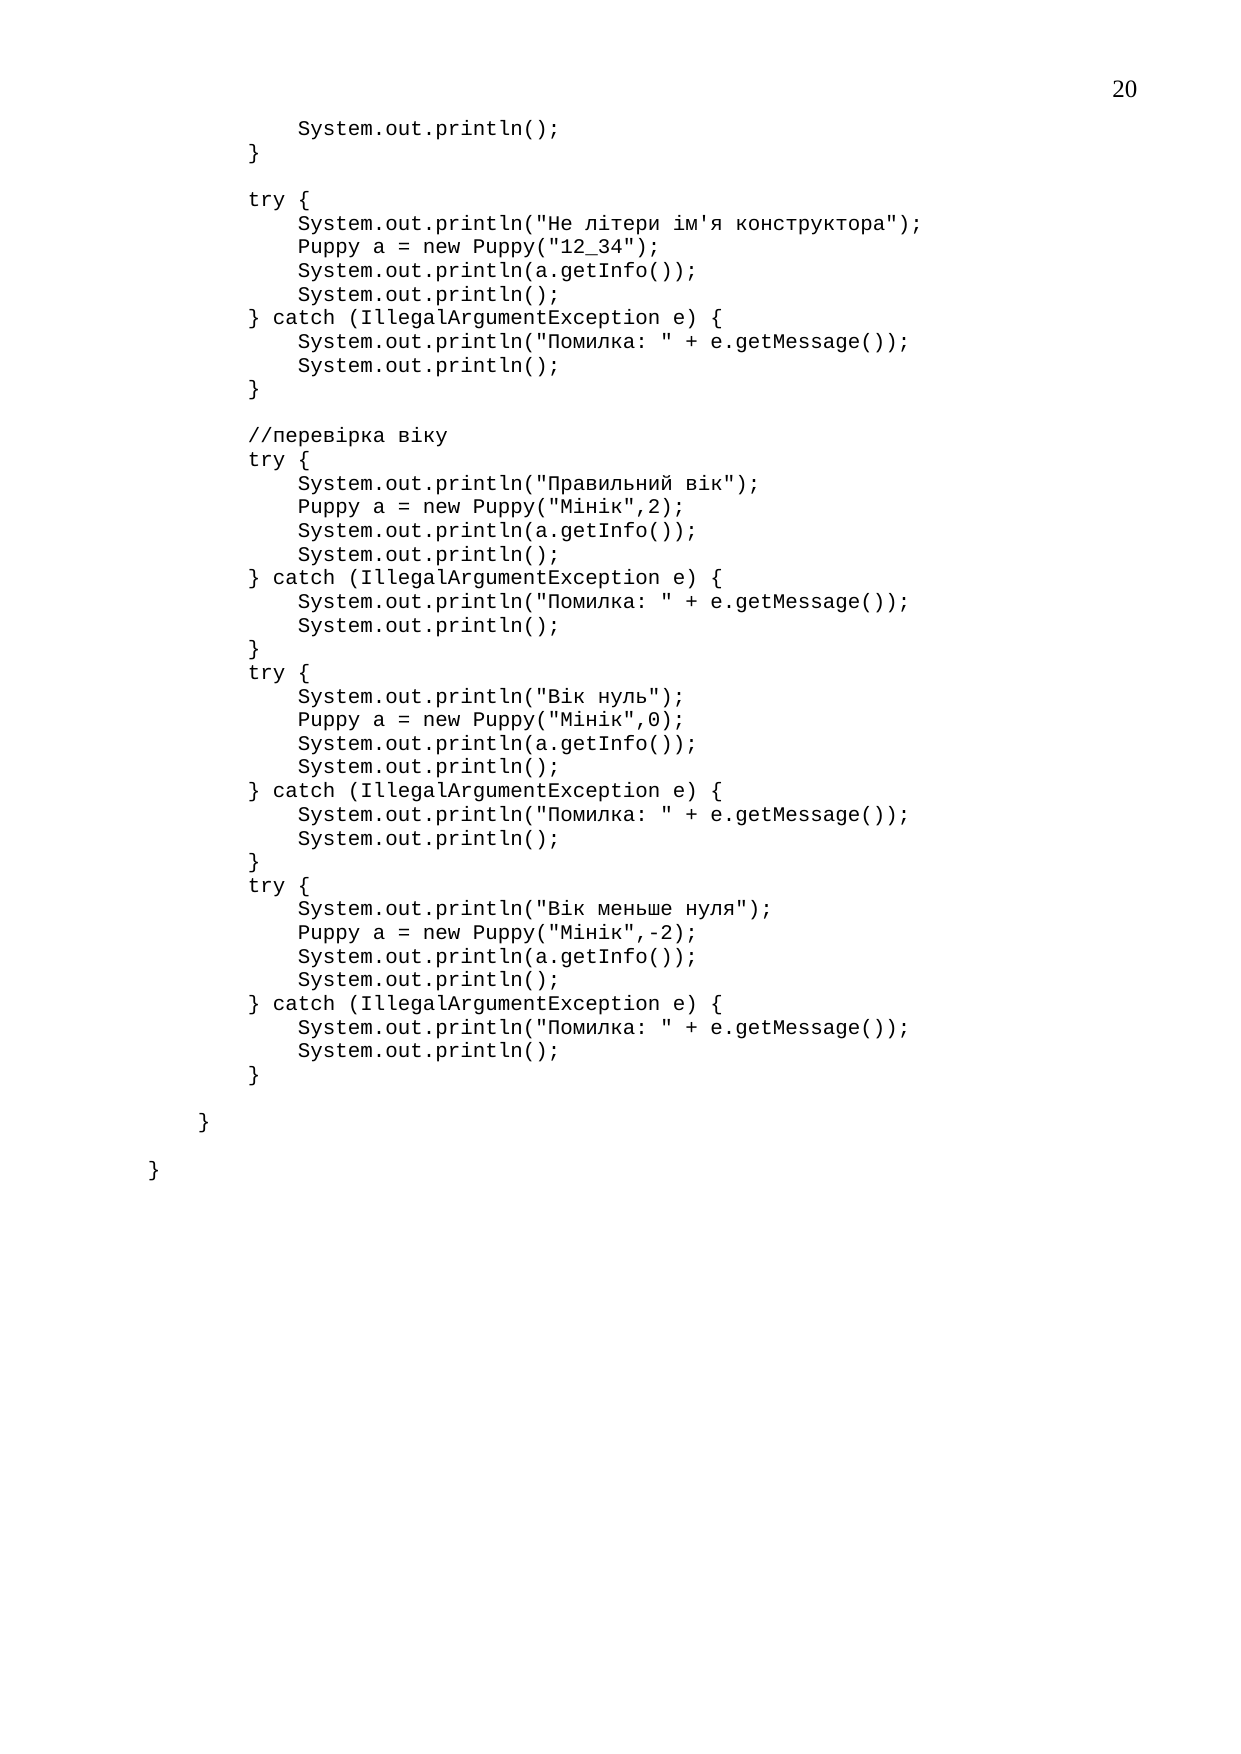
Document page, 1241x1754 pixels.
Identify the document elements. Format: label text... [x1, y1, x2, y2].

text System.out.println(); [148, 1040, 1137, 1064]
text } [148, 638, 1137, 662]
text } [148, 1158, 1137, 1182]
text } [148, 378, 1137, 402]
text System.out.println(); [148, 354, 1137, 378]
text try { [148, 662, 1137, 686]
text } [148, 142, 1137, 165]
text System.out.println(); [148, 615, 1137, 638]
text } catch (IllegalArgumentException e) { [148, 780, 1137, 804]
text } catch (IllegalArgumentException e) { [148, 993, 1137, 1017]
text //перевірка віку [148, 426, 1137, 449]
text Puppy a = new Puppy("Мінік",2); [148, 496, 1137, 520]
text } [148, 1064, 1137, 1088]
text } [148, 851, 1137, 875]
text System.out.println(); [148, 544, 1137, 567]
text try { [148, 875, 1137, 898]
text System.out.println(a.getInfo()); [148, 260, 1137, 284]
text System.out.println(); [148, 827, 1137, 851]
text System.out.println("Правильний вік"); [148, 473, 1137, 496]
text } catch (IllegalArgumentException e) { [148, 307, 1137, 331]
text System.out.println("Вік меньше нуля"); [148, 898, 1137, 922]
text System.out.println(); [148, 757, 1137, 780]
text System.out.println("Вік нуль"); [148, 686, 1137, 709]
text System.out.println("Помилка: " + e.getMessage()); [148, 331, 1137, 354]
text System.out.println(); [148, 284, 1137, 307]
text Puppy a = new Puppy("12_34"); [148, 236, 1137, 260]
text System.out.println("Помилка: " + e.getMessage()); [148, 1017, 1137, 1040]
text System.out.println(a.getInfo()); [148, 733, 1137, 757]
text } [148, 1111, 1137, 1135]
text System.out.println(a.getInfo()); [148, 520, 1137, 544]
text try { [148, 189, 1137, 213]
text System.out.println(); [148, 118, 1137, 142]
text System.out.println("Помилка: " + e.getMessage()); [148, 591, 1137, 615]
text System.out.println(a.getInfo()); [148, 946, 1137, 969]
text System.out.println("Не літери ім'я конструктора"); [148, 213, 1137, 236]
text Puppy a = new Puppy("Мінік",0); [148, 709, 1137, 733]
text } catch (IllegalArgumentException e) { [148, 567, 1137, 591]
text try { [148, 449, 1137, 473]
text System.out.println("Помилка: " + e.getMessage()); [148, 804, 1137, 827]
text Puppy a = new Puppy("Мінік",-2); [148, 922, 1137, 946]
text System.out.println(); [148, 969, 1137, 993]
